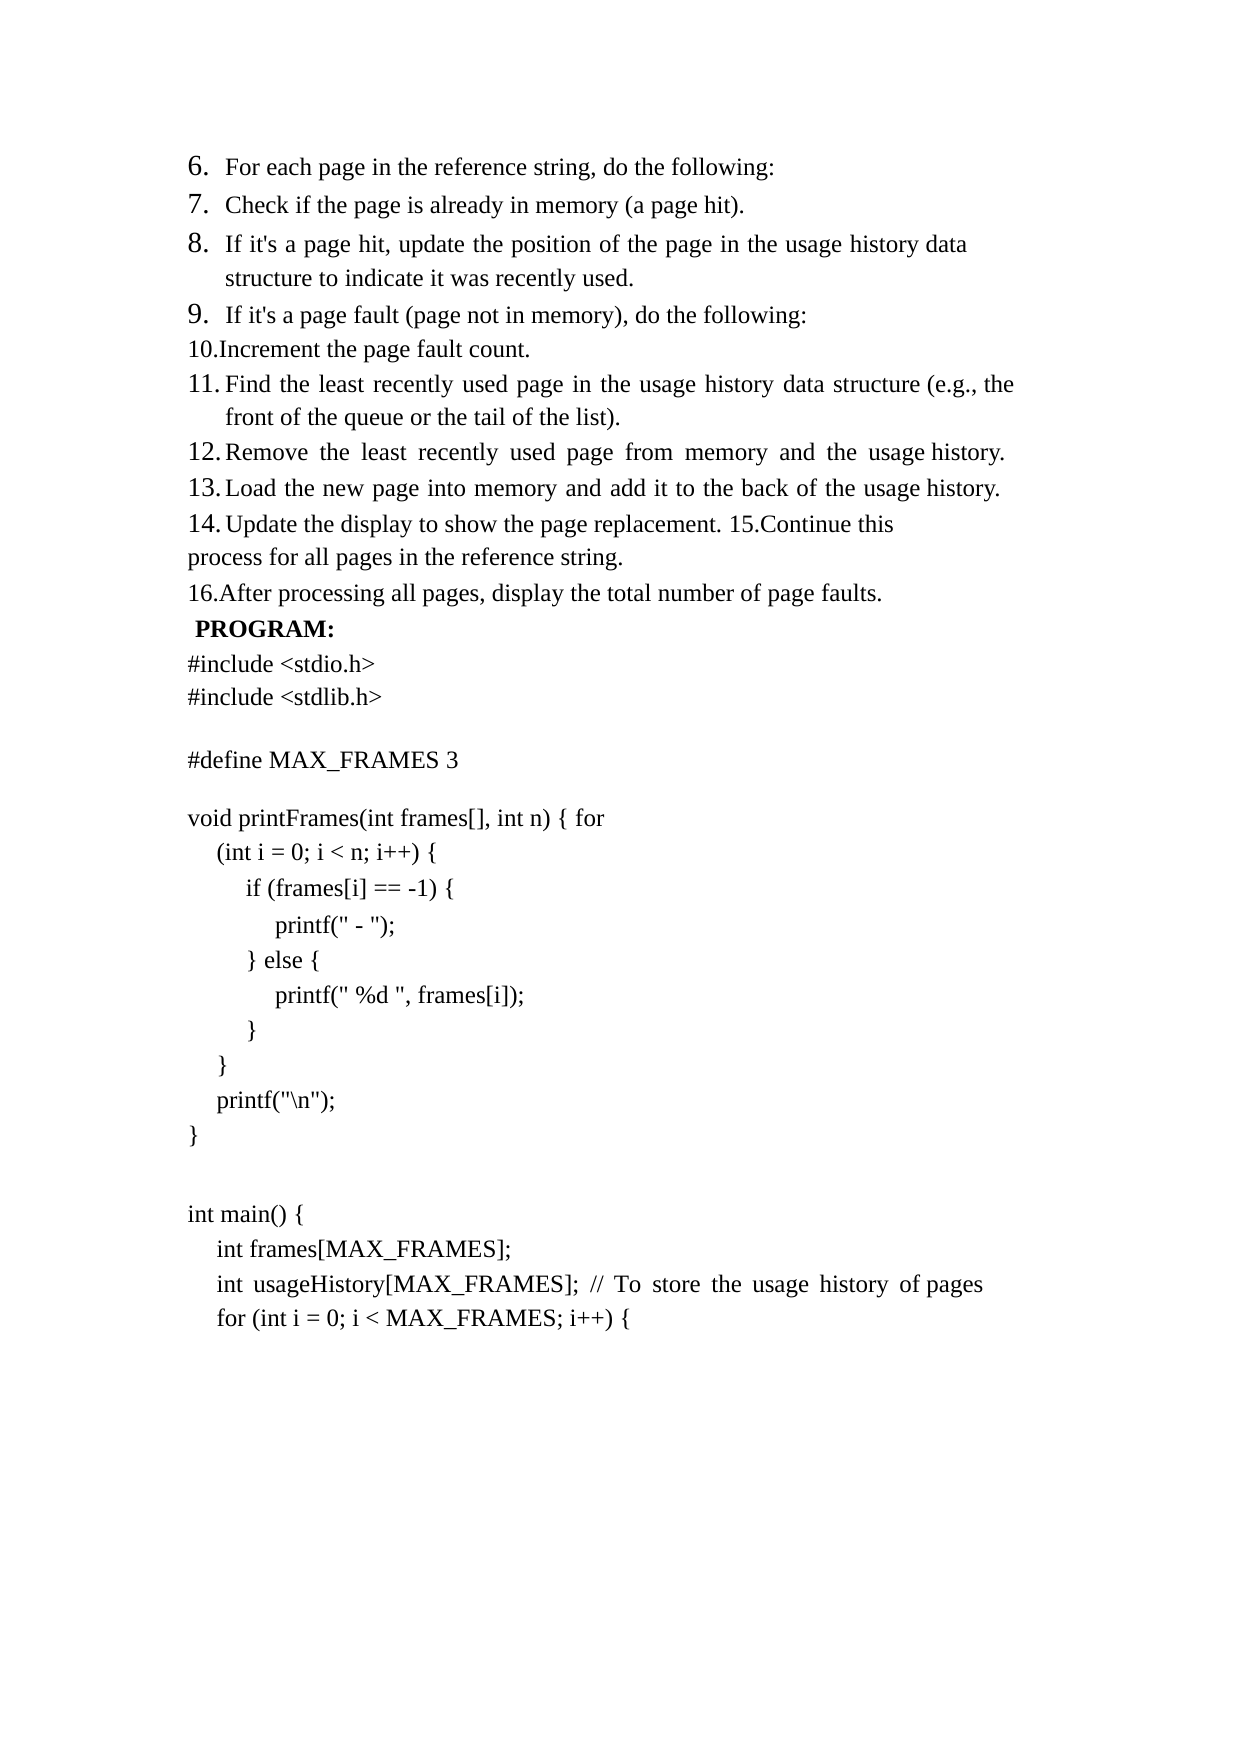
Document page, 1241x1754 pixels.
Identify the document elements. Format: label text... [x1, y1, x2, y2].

list Remove the least recently used page from memory and the usage history. [187, 436, 1037, 467]
text for (int i = 0; i < MAX_FRAMES; i++) { [216, 1303, 1176, 1332]
subtitle PROGRAM: [195, 614, 1176, 642]
list Check if the page is already in memory (a page hit). [187, 187, 1176, 220]
text printf("\n"); [216, 1085, 1176, 1114]
text int frames[MAX_FRAMES]; [216, 1234, 1176, 1263]
text int main() { [187, 1199, 1176, 1228]
text } else { [246, 945, 1176, 973]
list If it's a page hit, update the position of the page in the usage history data structure to indicate it was recently used. [187, 225, 1036, 292]
text if (frames[i] == -1) { [246, 870, 1176, 903]
text printf(" %d ", frames[i]); [275, 980, 1176, 1008]
text void printFrames(int frames[], int n) { for (int i = 0; i < n; i++) { [187, 803, 634, 865]
text #define MAX_FRAMES 3 [187, 745, 1176, 773]
text printf(" - "); [275, 910, 1176, 938]
text int usageHistory[MAX_FRAMES]; // To store the usage history of pages [187, 1269, 1058, 1298]
list Find the least recently used page in the usage history data structure (e.g., the front of the queue or the tail of the list). [187, 367, 1036, 431]
list If it's a page fault (page not in memory), do the following: 10.Increment the page fault count. [187, 296, 904, 363]
text } [216, 1050, 1176, 1079]
list Update the display to show the page replacement. 15.Continue this process for all pages in the reference string. [187, 507, 897, 571]
list Load the new page into memory and add it to the back of the usage history. [187, 471, 1036, 502]
text #include <stdio.h> #include <stdlib.h> [187, 649, 416, 711]
text 16.After processing all pages, display the total number of page faults. [187, 575, 1176, 608]
text } [246, 1015, 1176, 1044]
text } [187, 1120, 1176, 1148]
list For each page in the reference string, do the following: [187, 148, 1176, 182]
